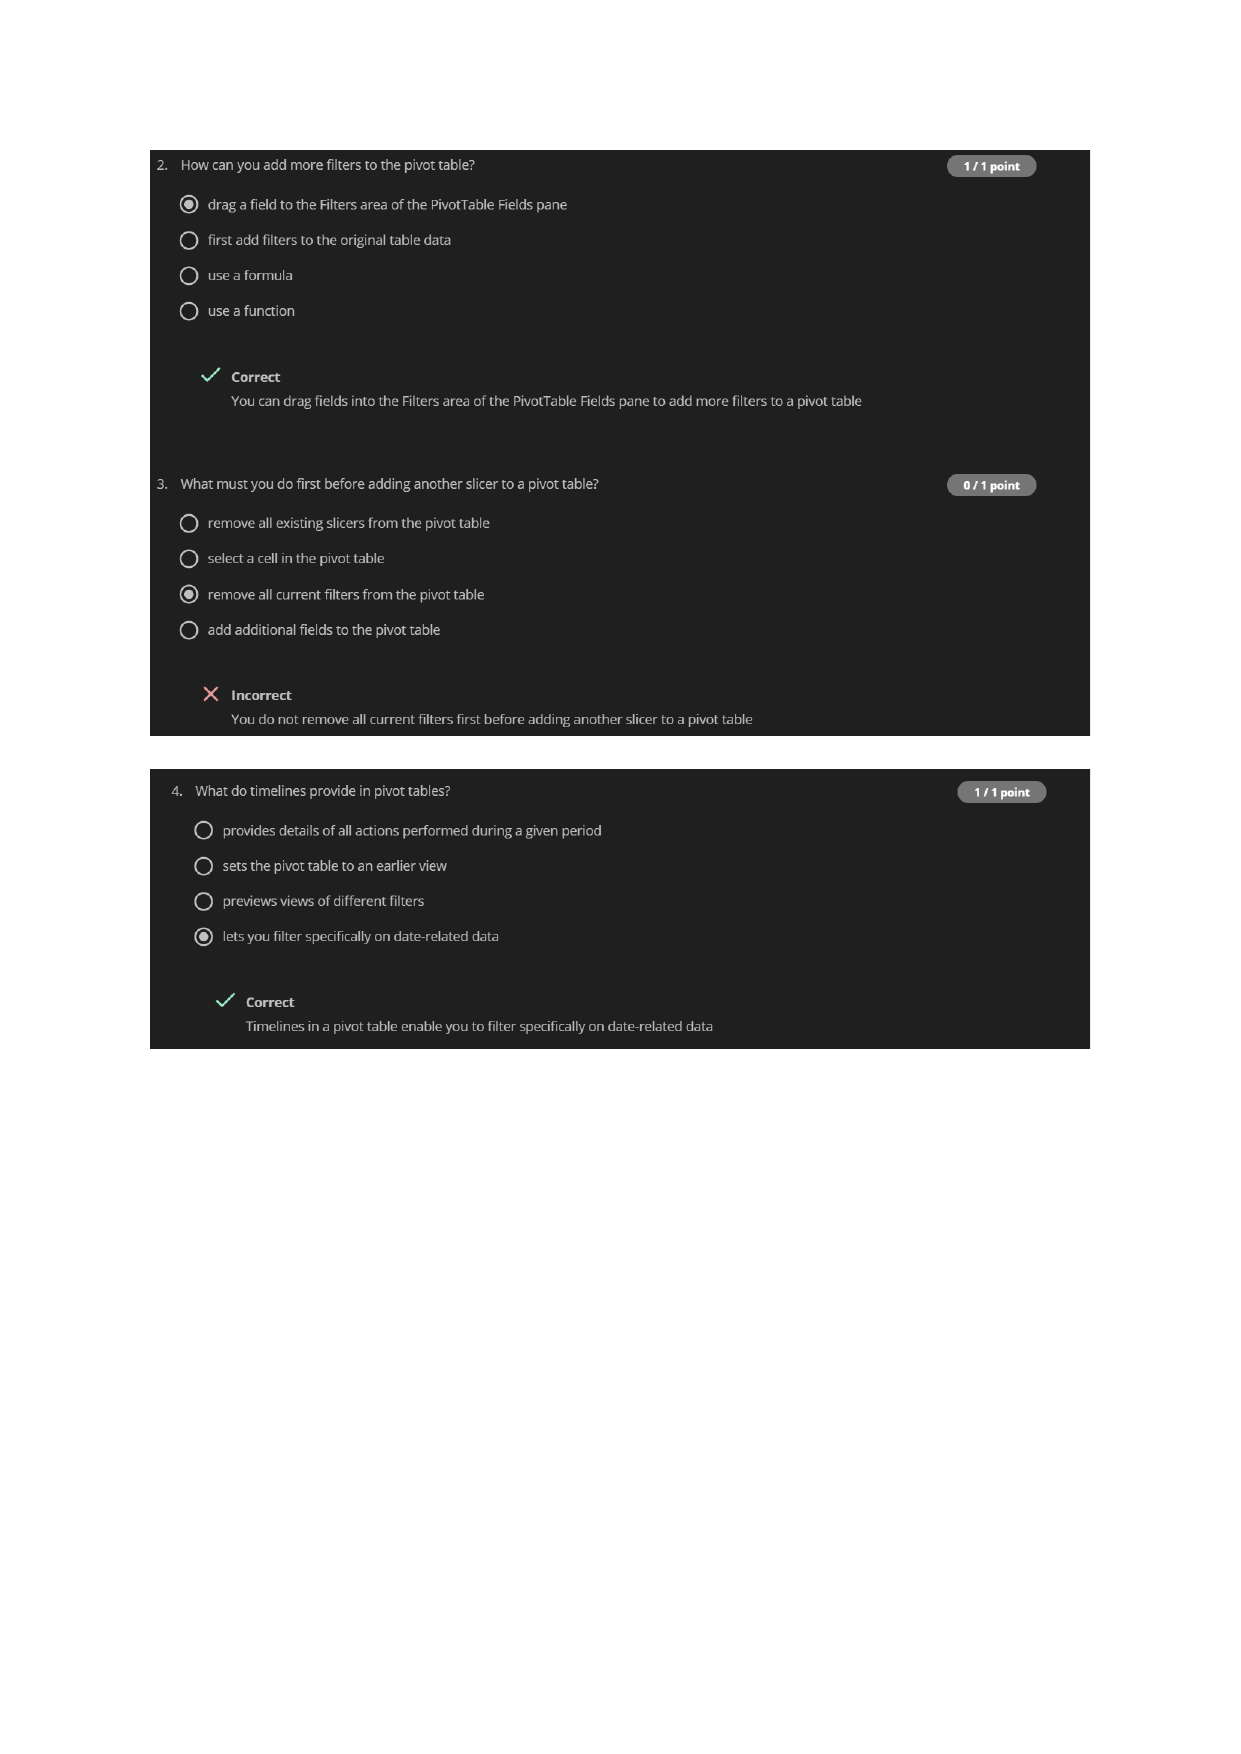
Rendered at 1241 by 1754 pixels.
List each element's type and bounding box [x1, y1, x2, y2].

picture [150, 150, 1091, 736]
picture [150, 769, 1091, 1049]
